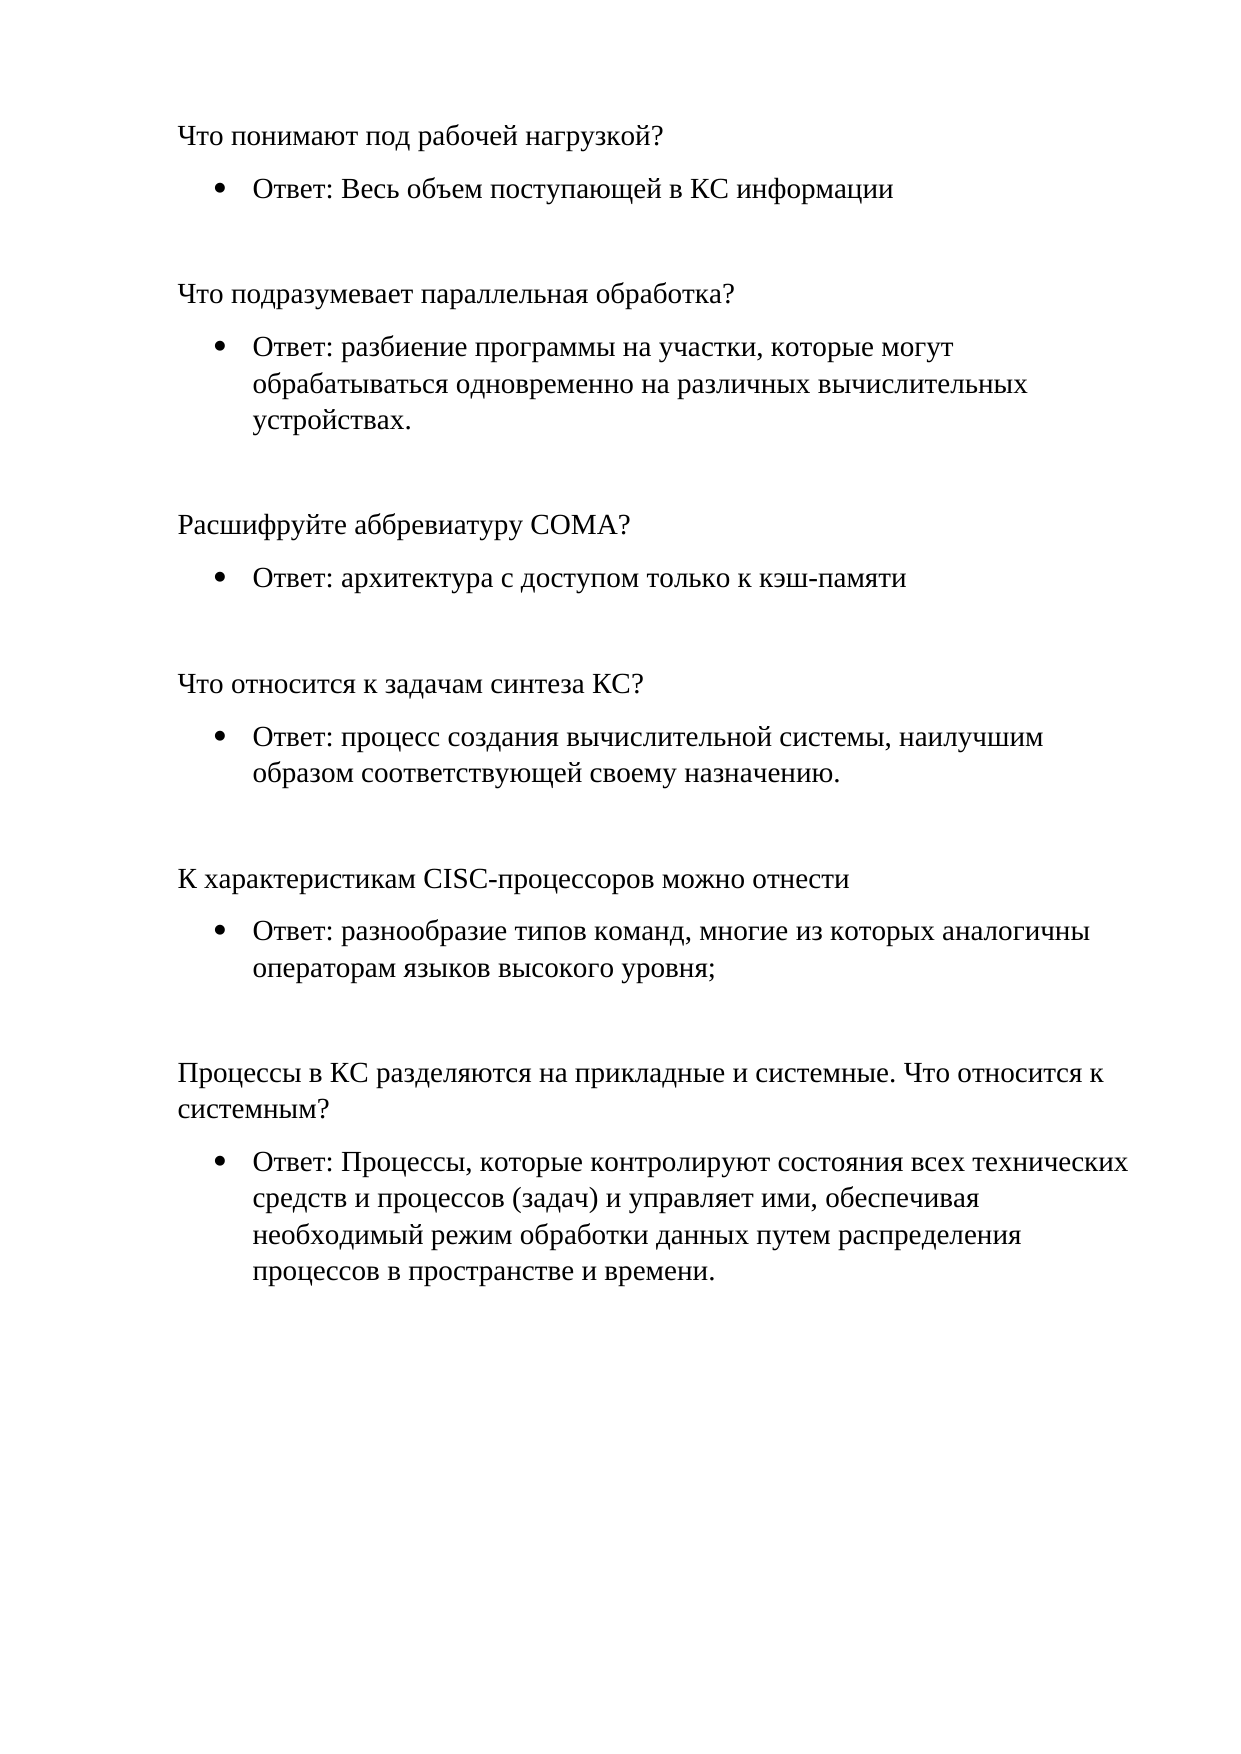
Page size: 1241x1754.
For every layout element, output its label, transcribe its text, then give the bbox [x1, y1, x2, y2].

list Ответ: разбиение программы на участки, которые могут обрабатываться одновременно на различных вычислительных устройствах. [215, 329, 1152, 435]
list Ответ: архитектура с доступом только к кэш-памяти [215, 560, 1152, 594]
list Ответ: Процессы, которые контролируют состояния всех технических средств и процессов (задач) и управляет ими, обеспечивая необходимый режим обработки данных путем распределения процессов в пространстве и времени. [215, 1144, 1152, 1286]
list Ответ: разнообразие типов команд, многие из которых аналогичны операторам языков высокого уровня; [215, 913, 1152, 983]
text Что понимают под рабочей нагрузкой? [177, 118, 1152, 152]
text Расшифруйте аббревиатуру СОМА? [177, 507, 1152, 541]
list Ответ: процесс создания вычислительной системы, наилучшим образом соответствующей своему назначению. [215, 719, 1152, 789]
list Ответ: Весь объем поступающей в КС информации [215, 171, 1152, 204]
text Что относится к задачам синтеза КС? [177, 666, 1152, 699]
text Процессы в КС разделяются на прикладные и системные. Что относится к системным? [177, 1055, 1152, 1125]
text К характеристикам CISC-процессоров можно отнести [177, 861, 1152, 894]
text Что подразумевает параллельная обработка? [177, 277, 1152, 310]
